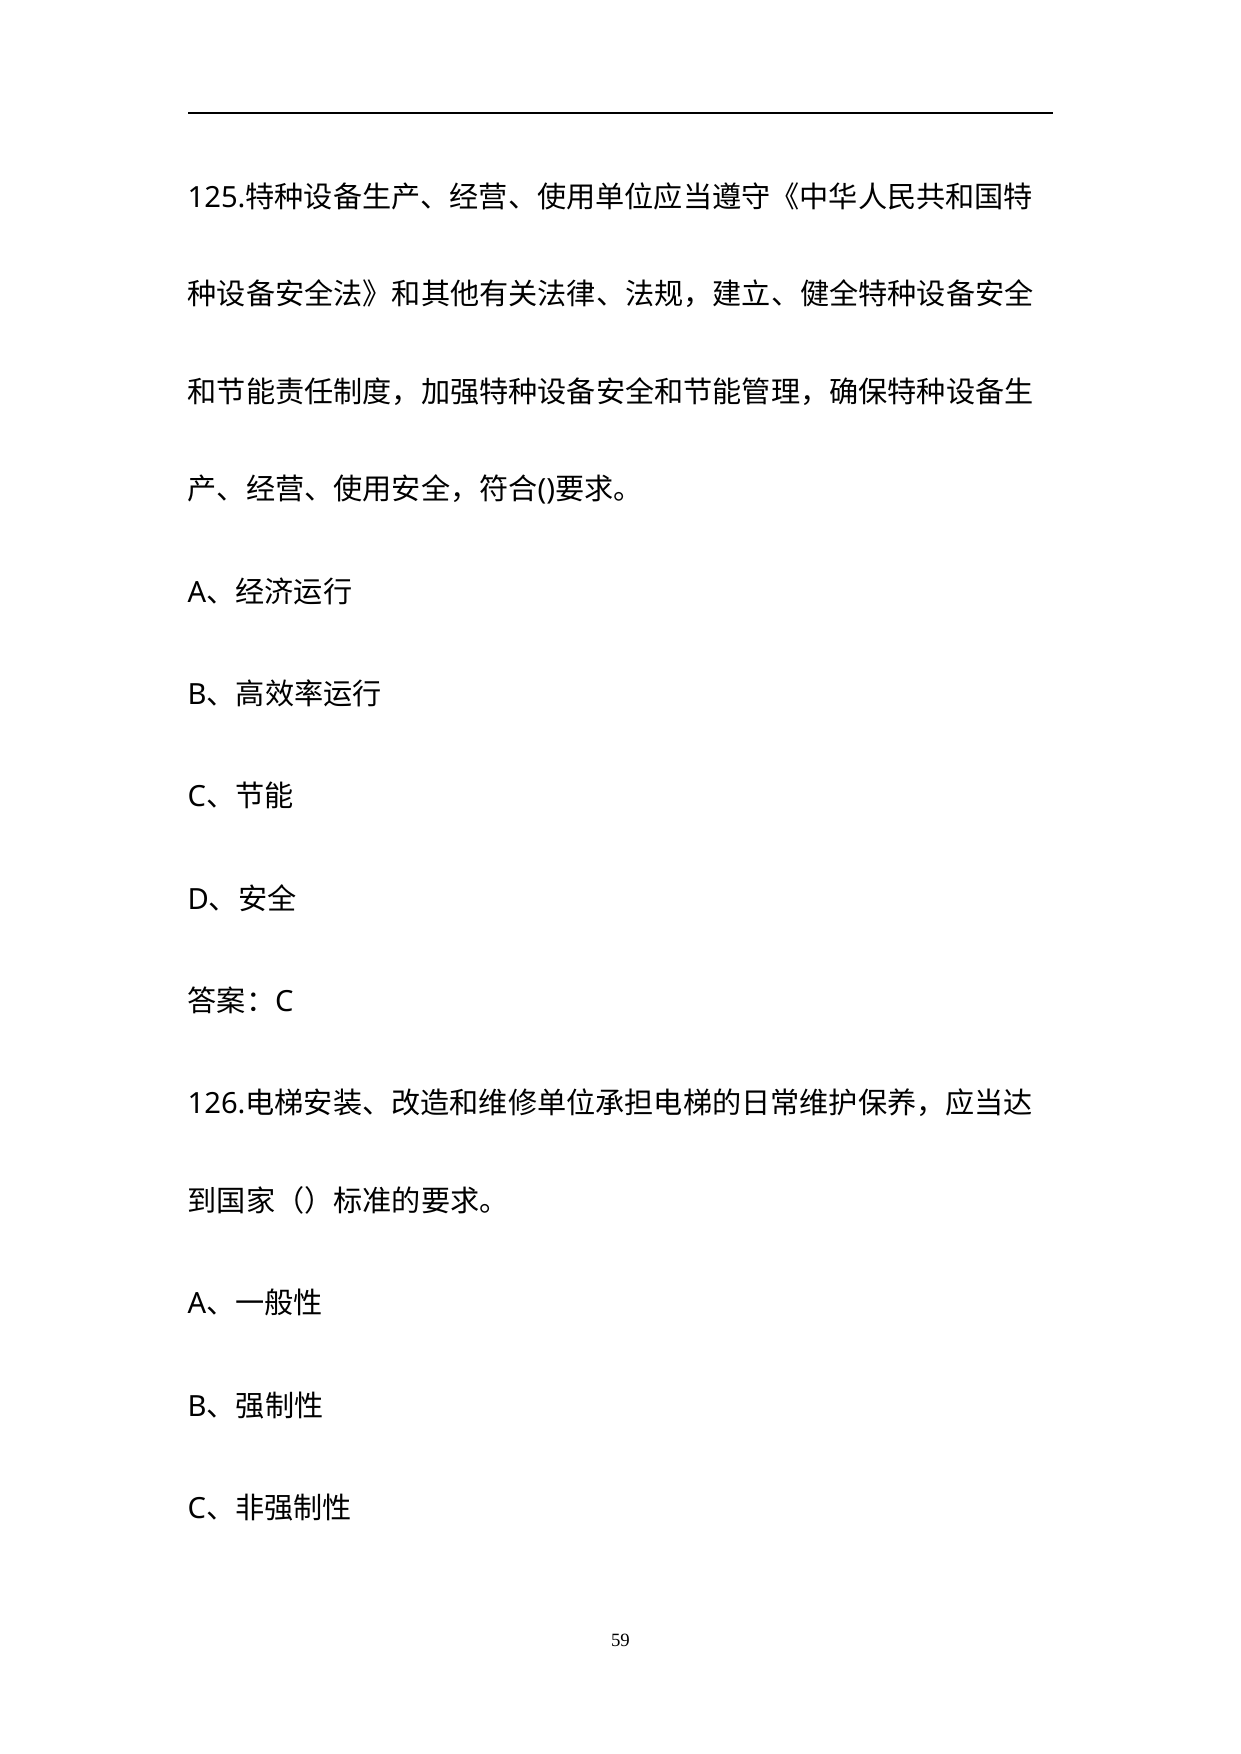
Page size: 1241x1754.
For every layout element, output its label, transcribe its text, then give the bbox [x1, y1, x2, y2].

text A、经济运行 [187, 557, 1053, 622]
text 125.特种设备生产、经营、使用单位应当遵守《中华人民共和国特种设备安全法》和其他有关法律、法规，建立、健全特种设备安全和节能责任制度，加强特种设备安全和节能管理，确保特种设备生产、经营、使用安全，符合()要求。 [187, 162, 1053, 519]
text B、强制性 [187, 1371, 1053, 1436]
text A、一般性 [187, 1269, 1053, 1334]
text C、节能 [187, 762, 1053, 827]
text 答案：C [187, 966, 1053, 1031]
text C、非强制性 [187, 1473, 1053, 1538]
text B、高效率运行 [187, 659, 1053, 724]
text 126.电梯安装、改造和维修单位承担电梯的日常维护保养，应当达到国家（）标准的要求。 [187, 1069, 1053, 1231]
text D、安全 [187, 864, 1053, 929]
